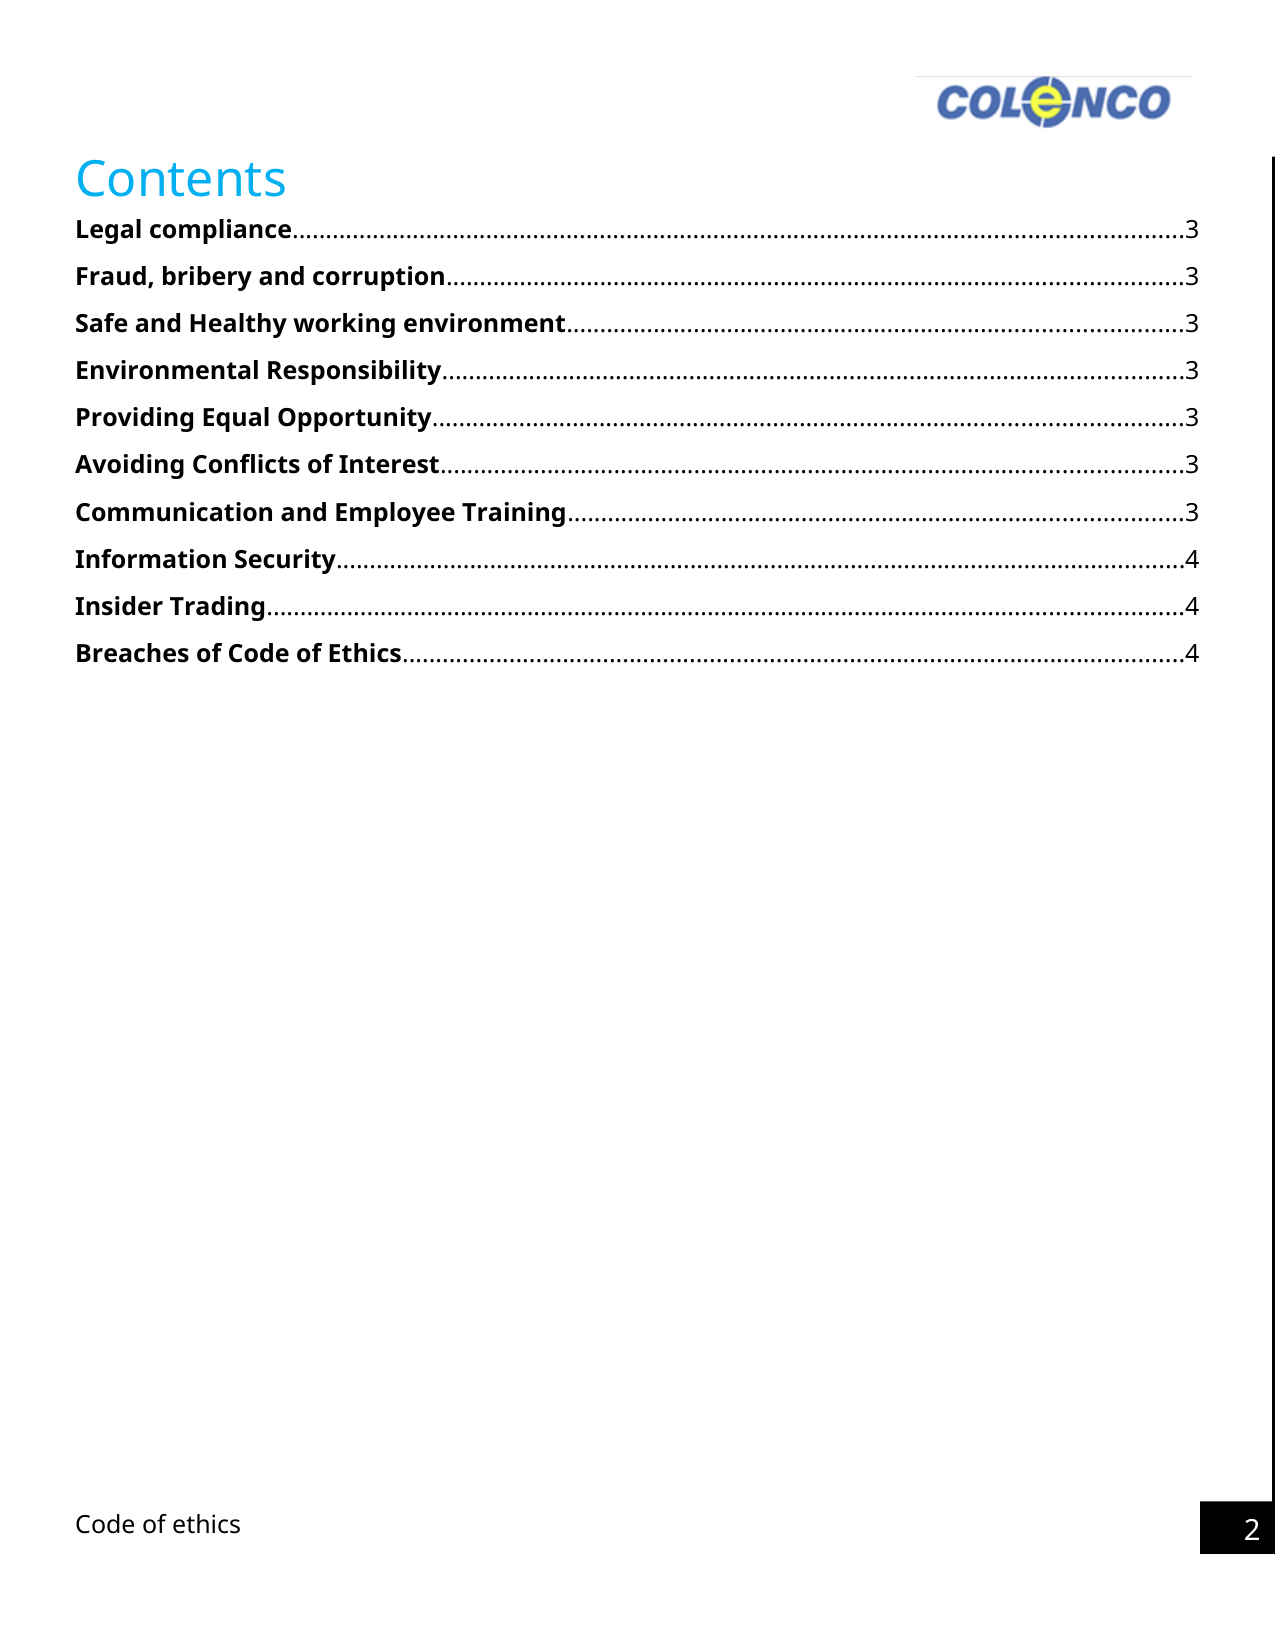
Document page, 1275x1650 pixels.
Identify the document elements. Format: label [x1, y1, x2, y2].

picture [914, 75, 1193, 131]
